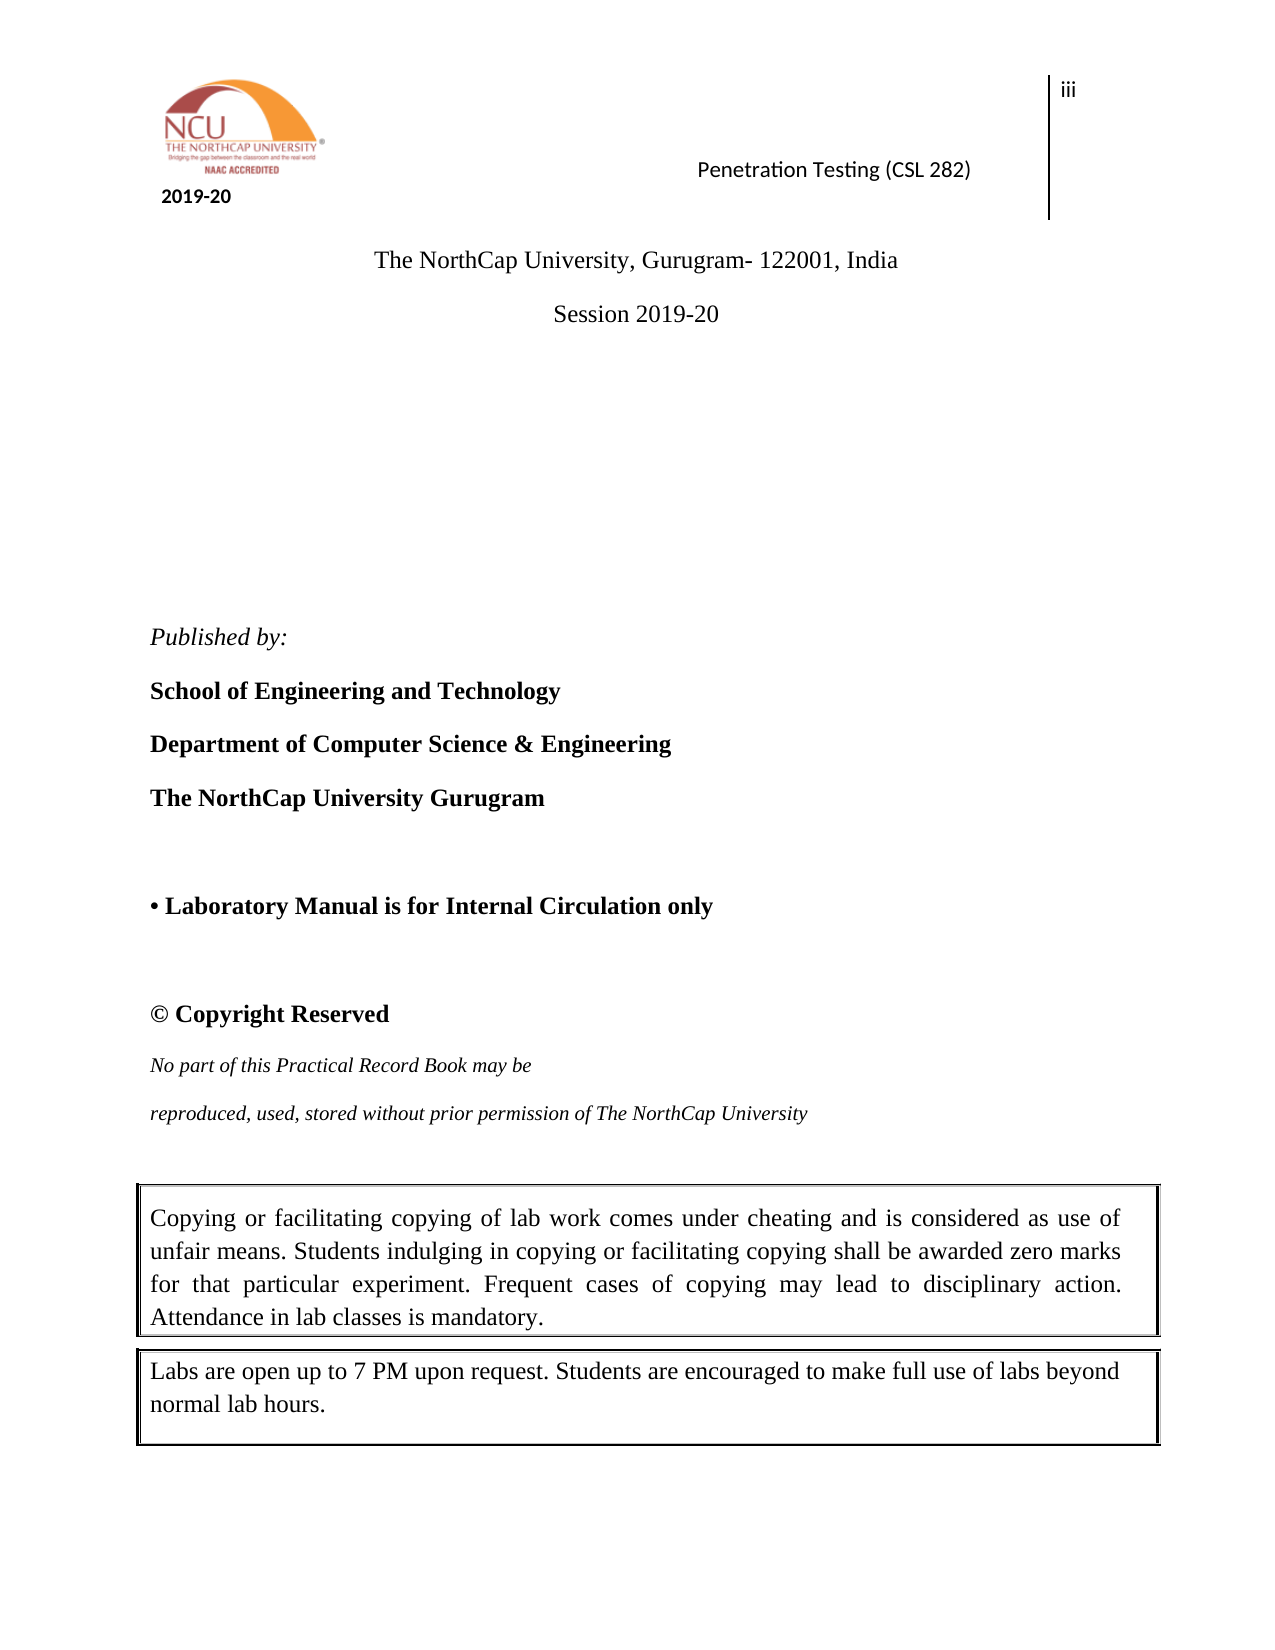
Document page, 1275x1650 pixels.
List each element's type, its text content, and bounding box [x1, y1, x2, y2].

text Labs are open up to 7 PM upon request. Students are encouraged to make full use of labs beyond normal lab hours. [150, 1356, 1122, 1418]
text • Laboratory Manual is for Internal Circulation only [150, 891, 1122, 920]
picture [136, 1183, 1161, 1337]
text Copying or facilitating copying of lab work comes under cheating and is considered as use of unfair means. Students indulging in copying or facilitating copying shall be awarded zero marks for that particular experiment. Frequent cases of copying may lead to disciplinary action. Attendance in lab classes is mandatory. [150, 1203, 1122, 1331]
text The NorthCap University Gurugram [150, 783, 1122, 812]
text No part of this Practical Record Book may be [150, 1053, 1122, 1077]
text School of Engineering and Technology [150, 676, 1122, 704]
text reproduced, used, stored without prior permission of The NorthCap University [150, 1101, 1122, 1125]
text The NorthCap University, Gurugram- 122001, India [150, 245, 1122, 274]
picture [136, 1348, 1161, 1446]
picture [161, 75, 326, 177]
text Session 2019-20 [150, 299, 1122, 327]
text © Copyright Reserved [150, 999, 1122, 1028]
text Published by: [150, 622, 1122, 651]
text Department of Computer Science & Engineering [150, 729, 1122, 758]
